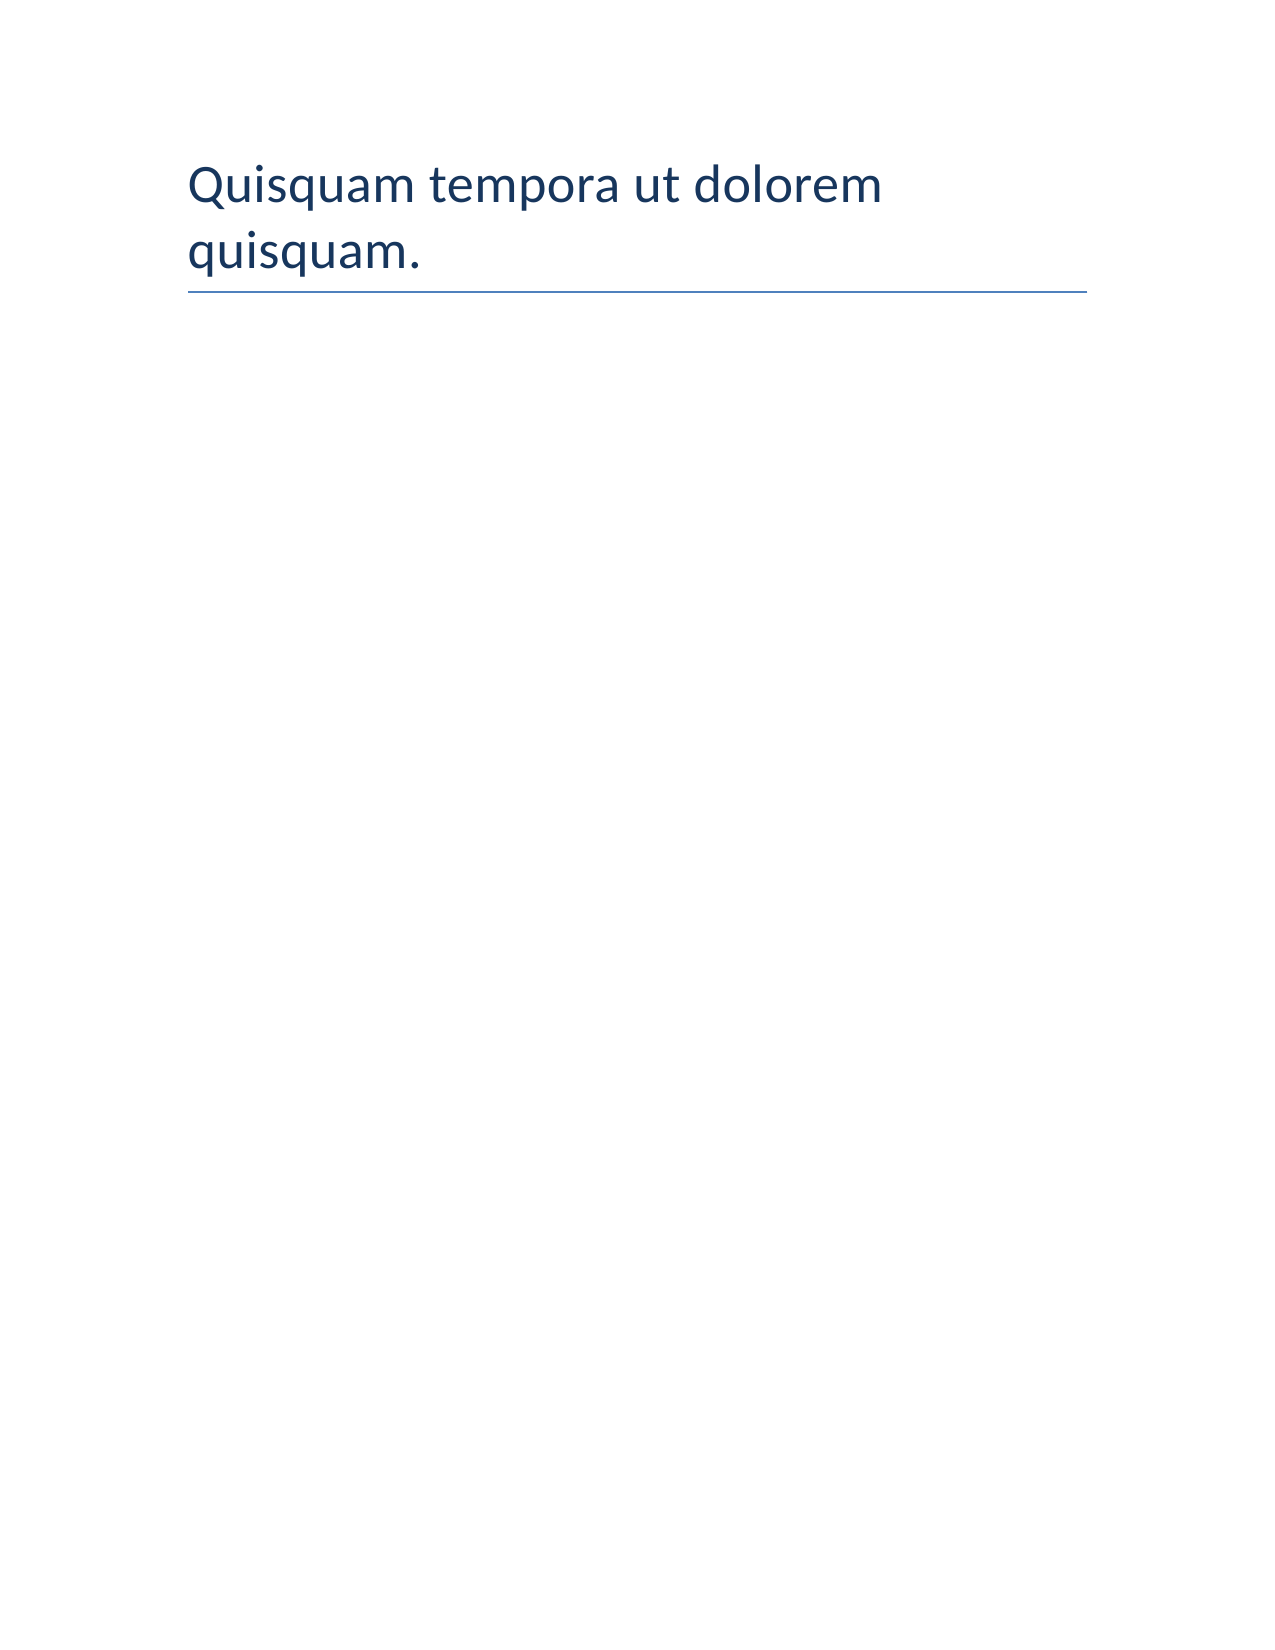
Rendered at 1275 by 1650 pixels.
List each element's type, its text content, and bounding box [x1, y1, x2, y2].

title Quisquam tempora ut dolorem quisquam. [187, 150, 1087, 293]
